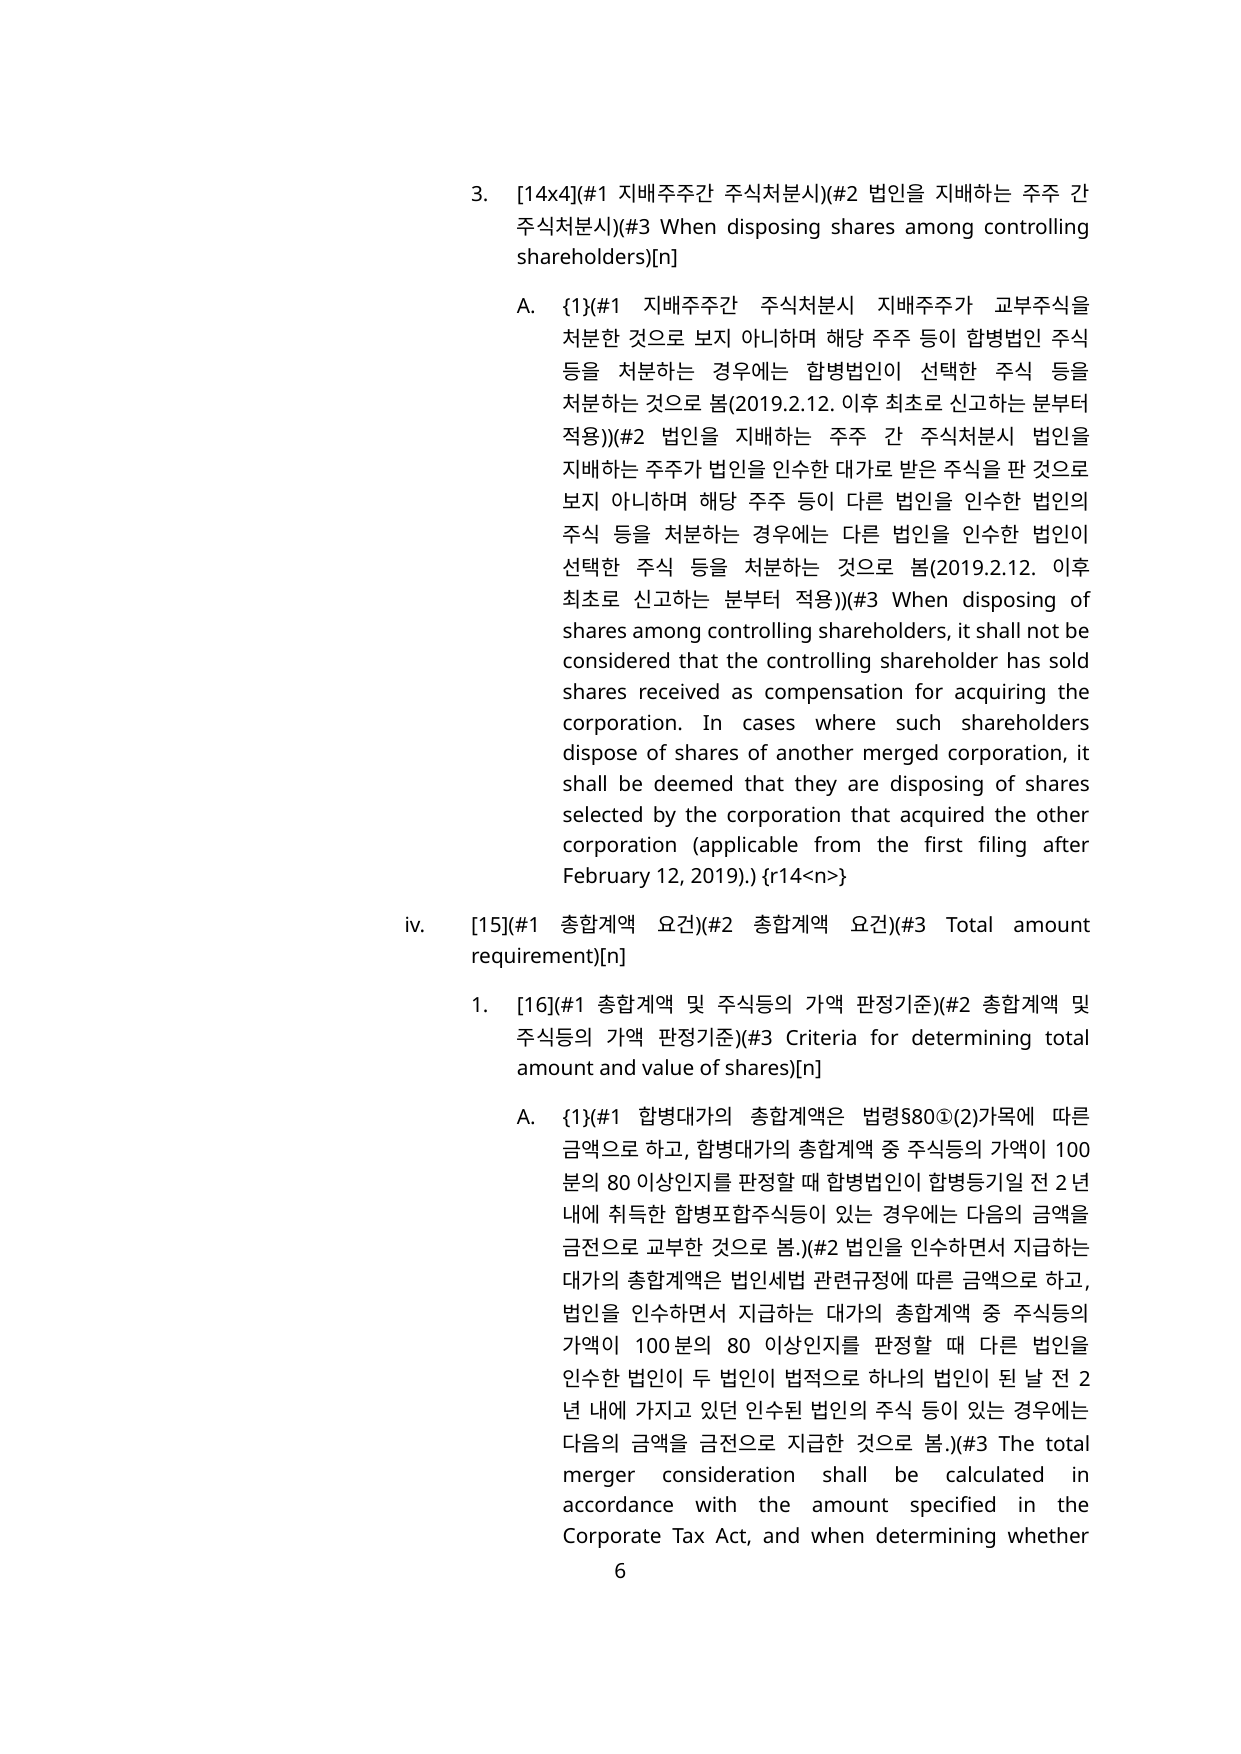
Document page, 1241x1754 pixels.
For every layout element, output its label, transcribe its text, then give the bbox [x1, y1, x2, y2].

list {1}(#1 지배주주간 주식처분시 지배주주가 교부주식을 처분한 것으로 보지 아니하며 해당 주주 등이 합병법인 주식 등을 처분하는 경우에는 합병법인이 선택한 주식 등을 처분하는 것으로 봄(2019.2.12. 이후 최초로 신고하는 분부터 적용))(#2 법인을 지배하는 주주 간 주식처분시 법인을 지배하는 주주가 법인을 인수한 대가로 받은 주식을 판 것으로 보지 아니하며 해당 주주 등이 다른 법인을 인수한 법인의 주식 등을 처분하는 경우에는 다른 법인을 인수한 법인이 선택한 주식 등을 처분하는 것으로 봄(2019.2.12. 이후 최초로 신고하는 분부터 적용))(#3 When disposing of shares among controlling shareholders, it shall not be considered that the controlling shareholder has sold shares received as compensation for acquiring the corporation. In cases where such shareholders dispose of shares of another merged corporation, it shall be deemed that they are disposing of shares selected by the corporation that acquired the other corporation (applicable from the first filing after February 12, 2019).) {r14<n>} [517, 290, 1090, 889]
list [14x4](#1 지배주주간 주식처분시)(#2 법인을 지배하는 주주 간 주식처분시)(#3 When disposing shares among controlling shareholders)[n] [471, 177, 1090, 271]
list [517, 1101, 1090, 1549]
list [16](#1 총합계액 및 주식등의 가액 판정기준)(#2 총합계액 및 주식등의 가액 판정기준)(#3 Criteria for determining total amount and value of shares)[n] [471, 988, 1090, 1082]
list [15](#1 총합계액 요건)(#2 총합계액 요건)(#3 Total amount requirement)[n] [425, 908, 1090, 969]
